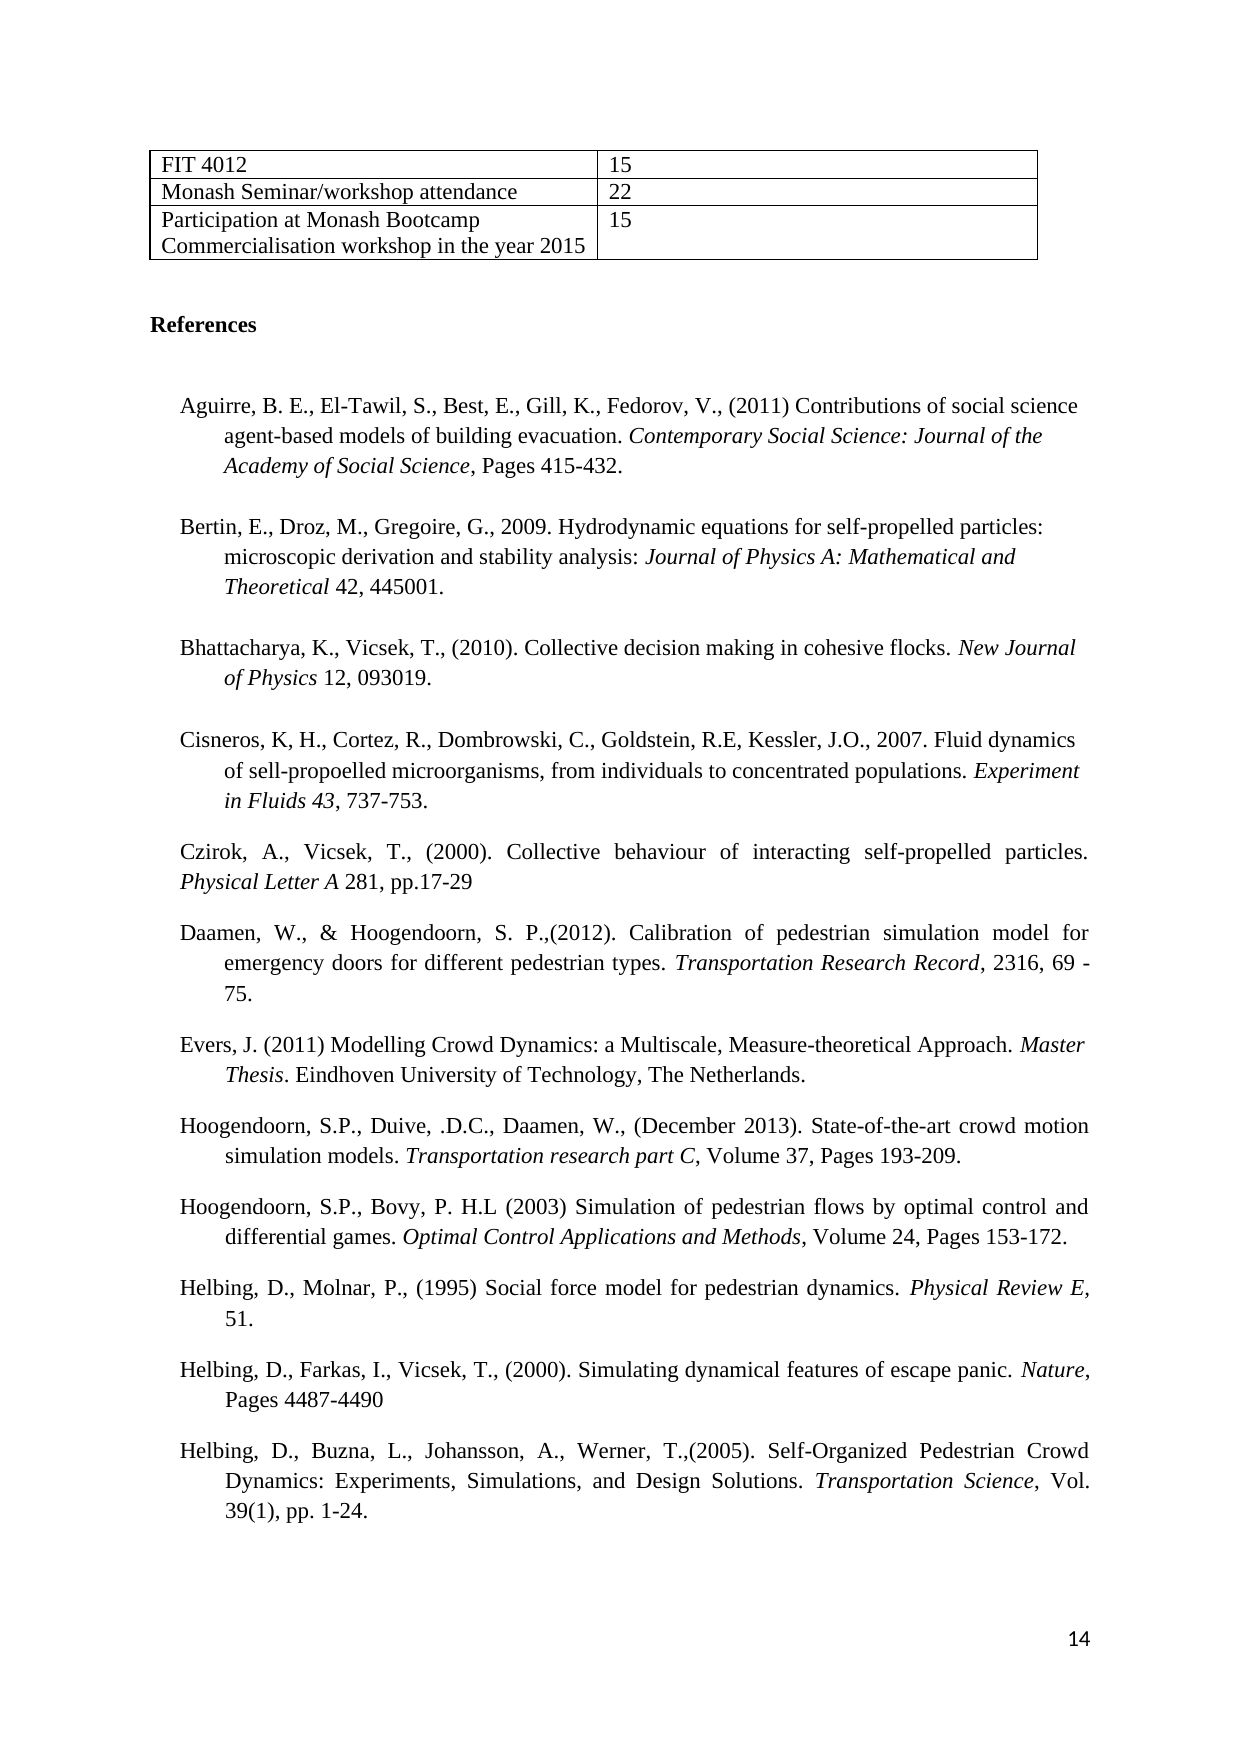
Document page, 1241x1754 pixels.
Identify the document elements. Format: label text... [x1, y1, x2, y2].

list Bhattacharya, K., Vicsek, T., (2010). Collective decision making in cohesive flocks. New Journal of Physics 12, 093019. [179, 633, 1090, 722]
list Evers, J. (2011) Modelling Crowd Dynamics: a Multiscale, Measure-theoretical Approach. Master Thesis. Eindhoven University of Technology, The Netherlands. [179, 1031, 1090, 1087]
text Helbing, D., Farkas, I., Vicsek, T., (2000). Simulating dynamical features of escape panic. Nature, Pages 4487-4490 [179, 1356, 1090, 1412]
table_cell Participation at Monash Bootcamp Commercialisation workshop in the year 2015 [151, 206, 597, 258]
text Hoogendoorn, S.P., Bovy, P. H.L (2003) Simulation of pedestrian flows by optimal control and differential games. Optimal Control Applications and Methods, Volume 24, Pages 153-172. [179, 1193, 1090, 1250]
text Czirok, A., Vicsek, T., (2000). Collective behaviour of interacting self-propelled particles. Physical Letter A 281, pp.17-29 [180, 838, 1090, 894]
list Aguirre, B. E., El-Tawil, S., Best, E., Gill, K., Fedorov, V., (2011) Contributions of social science agent-based models of building evacuation. Contemporary Social Science: Journal of the Academy of Social Science, Pages 415-432. [179, 392, 1090, 479]
text Helbing, D., Buzna, L., Johansson, A., Werner, T.,(2005). Self-Organized Pedestrian Crowd Dynamics: Experiments, Simulations, and Design Solutions. Transportation Science, Vol. 39(1), pp. 1-24. [179, 1437, 1090, 1524]
text Hoogendoorn, S.P., Duive, .D.C., Daamen, W., (December 2013). State-of-the-art crowd motion simulation models. Transportation research part C, Volume 37, Pages 193-209. [179, 1112, 1090, 1168]
list Bertin, E., Droz, M., Gregoire, G., 2009. Hydrodynamic equations for self-propelled particles: microscopic derivation and stability analysis: Journal of Physics A: Mathematical and Theoretical 42, 445001. [179, 513, 1090, 599]
text References [150, 311, 1090, 337]
table_cell 15 [598, 151, 1037, 177]
list Cisneros, K, H., Cortez, R., Dombrowski, C., Goldstein, R.E, Kessler, J.O., 2007. Fluid dynamics of sell-propoelled microorganisms, from individuals to concentrated populations. Experiment in Fluids 43, 737-753. [179, 726, 1090, 813]
text Daamen, W., & Hoogendoorn, S. P.,(2012). Calibration of pedestrian simulation model for emergency doors for different pedestrian types. Transportation Research Record, 2316, 69 - 75. [179, 919, 1090, 1006]
table_cell 15 [598, 206, 1037, 258]
table_cell Monash Seminar/workshop attendance [151, 179, 597, 205]
table_cell 22 [598, 179, 1037, 205]
table_cell FIT 4012 [151, 151, 597, 177]
text Helbing, D., Molnar, P., (1995) Social force model for pedestrian dynamics. Physical Review E, 51. [179, 1274, 1090, 1331]
